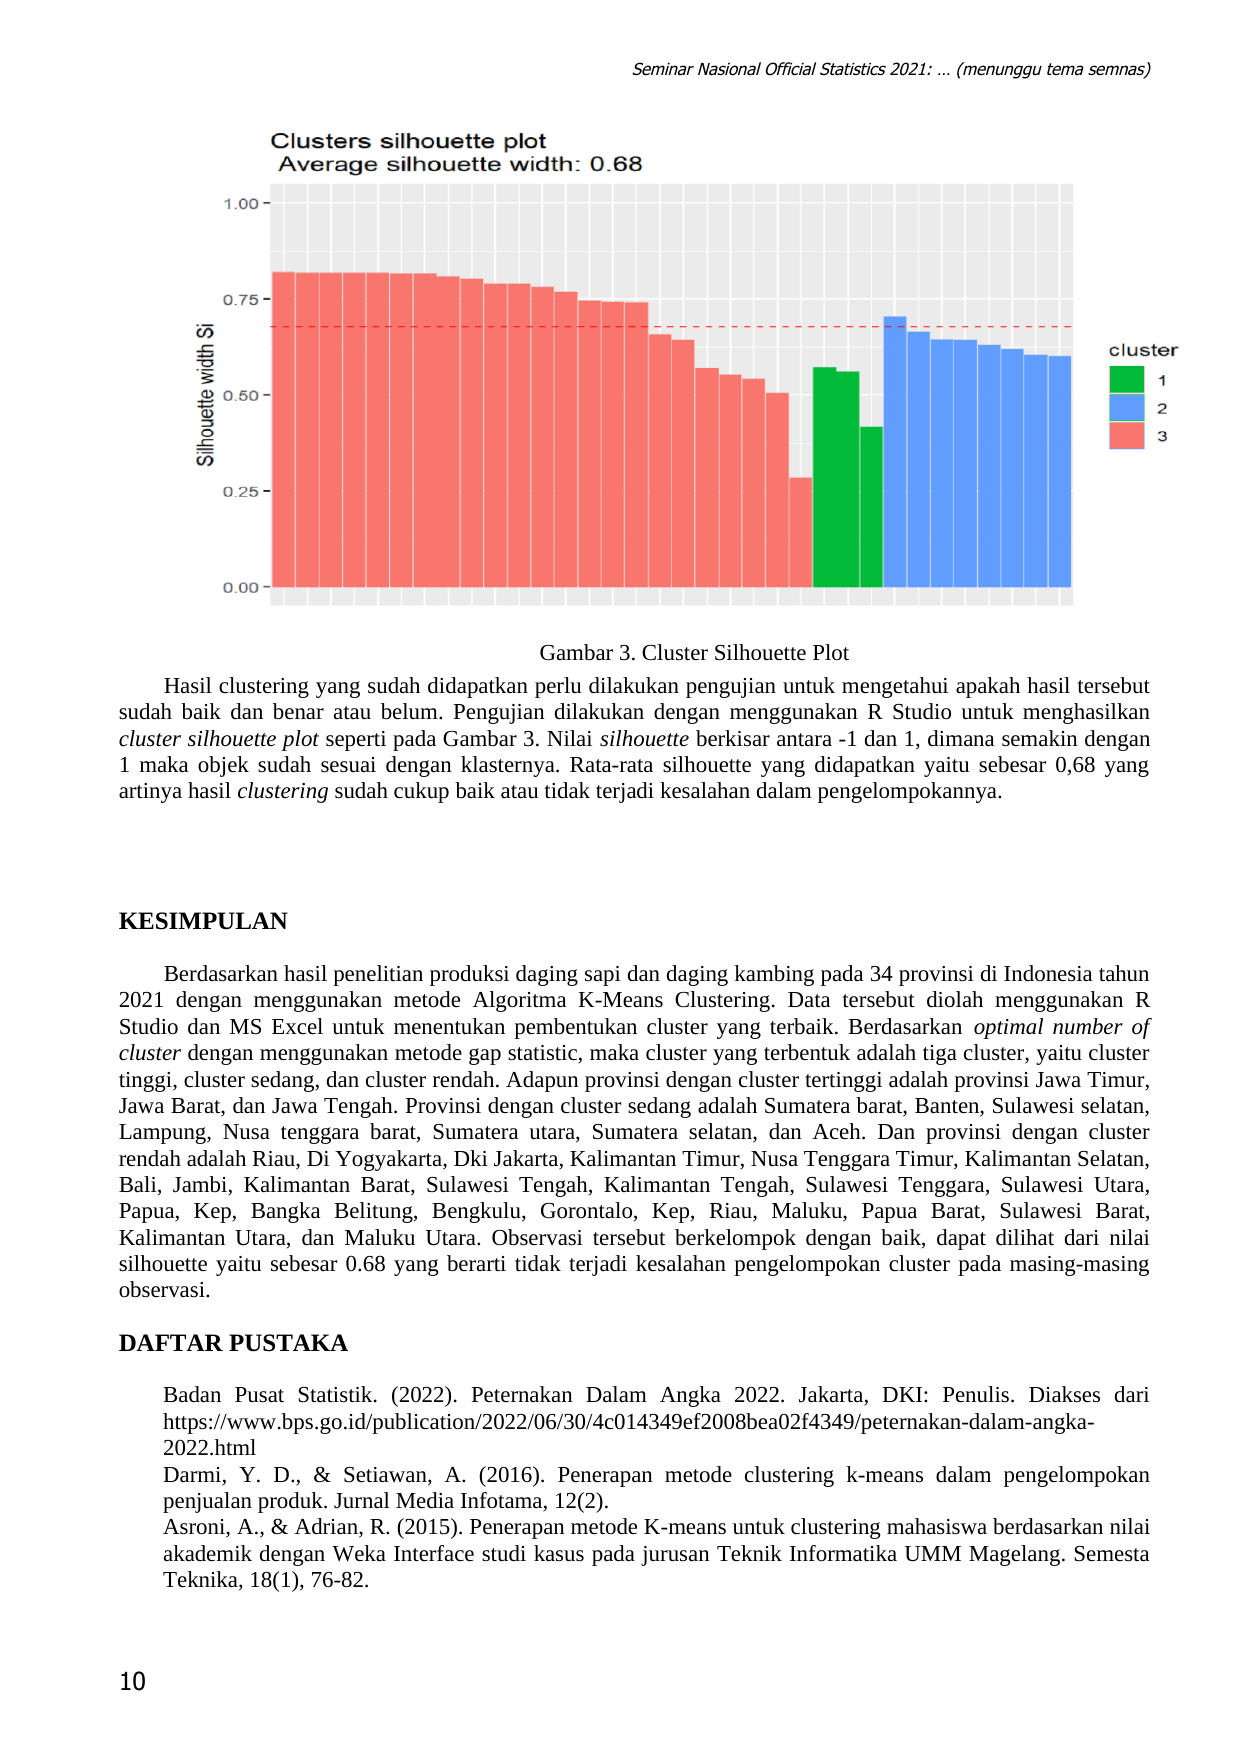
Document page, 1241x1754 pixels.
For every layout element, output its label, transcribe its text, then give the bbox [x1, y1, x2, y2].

text KESIMPULAN [118, 906, 1152, 935]
picture [163, 118, 1197, 627]
text Berdasarkan hasil penelitian produksi daging sapi dan daging kambing pada 34 provinsi di Indonesia tahun 2021 dengan menggunakan metode Algoritma K-Means Clustering. Data tersebut diolah menggunakan R Studio dan MS Excel untuk menentukan pembentukan cluster yang terbaik. Berdasarkan optimal number of cluster dengan menggunakan metode gap statistic, maka cluster yang terbentuk adalah tiga cluster, yaitu cluster tinggi, cluster sedang, dan cluster rendah. Adapun provinsi dengan cluster tertinggi adalah provinsi Jawa Timur, Jawa Barat, dan Jawa Tengah. Provinsi dengan cluster sedang adalah Sumatera barat, Banten, Sulawesi selatan, Lampung, Nusa tenggara barat, Sumatera utara, Sumatera selatan, dan Aceh. Dan provinsi dengan cluster rendah adalah Riau, Di Yogyakarta, Dki Jakarta, Kalimantan Timur, Nusa Tenggara Timur, Kalimantan Selatan, Bali, Jambi, Kalimantan Barat, Sulawesi Tengah, Kalimantan Tengah, Sulawesi Tenggara, Sulawesi Utara, Papua, Kep, Bangka Belitung, Bengkulu, Gorontalo, Kep, Riau, Maluku, Papua Barat, Sulawesi Barat, Kalimantan Utara, dan Maluku Utara. Observasi tersebut berkelompok dengan baik, dapat dilihat dari nilai silhouette yaitu sebesar 0.68 yang berarti tidak terjadi kesalahan pengelompokan cluster pada masing-masing observasi. [118, 960, 1152, 1303]
text Badan Pusat Statistik. (2022). Peternakan Dalam Angka 2022. Jakarta, DKI: Penulis. Diakses dari https://www.bps.go.id/publication/2022/06/30/4c014349ef2008bea02f4349/peternakan-dalam-angka-2022.html [163, 1382, 1152, 1461]
text Hasil clustering yang sudah didapatkan perlu dilakukan pengujian untuk mengetahui apakah hasil tersebut sudah baik dan benar atau belum. Pengujian dilakukan dengan menggunakan R Studio untuk menghasilkan cluster silhouette plot seperti pada Gambar 3. Nilai silhouette berkisar antara -1 dan 1, dimana semakin dengan 1 maka objek sudah sesuai dengan klasternya. Rata-rata silhouette yang didapatkan yaitu sebesar 0,68 yang artinya hasil clustering sudah cukup baik atau tidak terjadi kesalahan dalam pengelompokannya. [118, 672, 1152, 804]
text Darmi, Y. D., & Setiawan, A. (2016). Penerapan metode clustering k-means dalam pengelompokan penjualan produk. Jurnal Media Infotama, 12(2). [163, 1461, 1152, 1513]
text DAFTAR PUSTAKA [118, 1328, 1152, 1357]
text Gambar 3. Cluster Silhouette Plot [237, 639, 1152, 666]
text Asroni, A., & Adrian, R. (2015). Penerapan metode K-means untuk clustering mahasiswa berdasarkan nilai akademik dengan Weka Interface studi kasus pada jurusan Teknik Informatika UMM Magelang. Semesta Teknika, 18(1), 76-82. [163, 1513, 1152, 1592]
